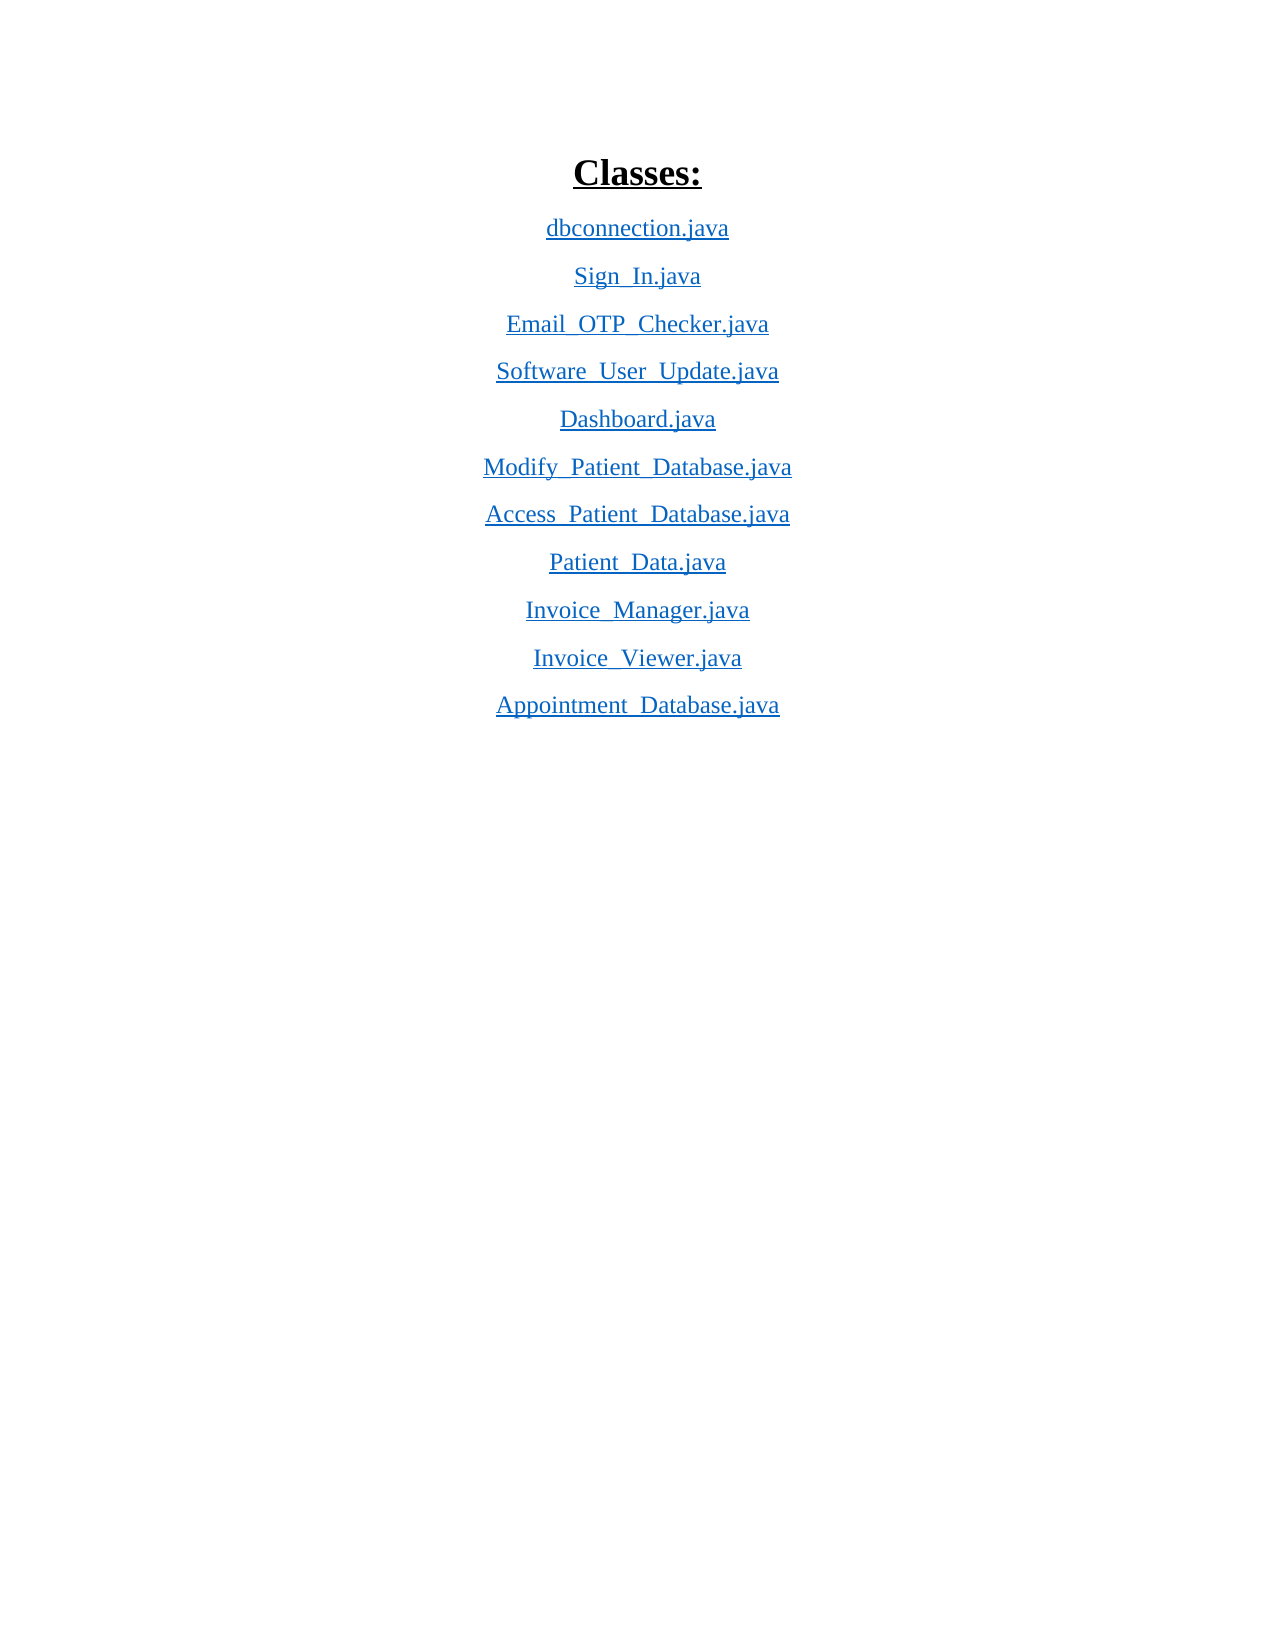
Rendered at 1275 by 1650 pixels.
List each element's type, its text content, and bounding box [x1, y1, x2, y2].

text Email_OTP_Checker.java [150, 309, 1125, 337]
text Modify_Patient_Database.java [150, 452, 1125, 481]
text Invoice_Manager.java [150, 595, 1125, 624]
text Invoice_Viewer.java [150, 643, 1125, 671]
text Patient_Data.java [150, 547, 1125, 576]
text dbconnection.java [150, 213, 1125, 242]
text Appointment_Database.java [150, 690, 1125, 719]
text Software_User_Update.java [150, 356, 1125, 385]
text Dashboard.java [150, 404, 1125, 433]
text Access_Patient_Database.java [150, 499, 1125, 528]
text Sign_In.java [150, 261, 1125, 290]
text Classes: [150, 150, 1125, 193]
